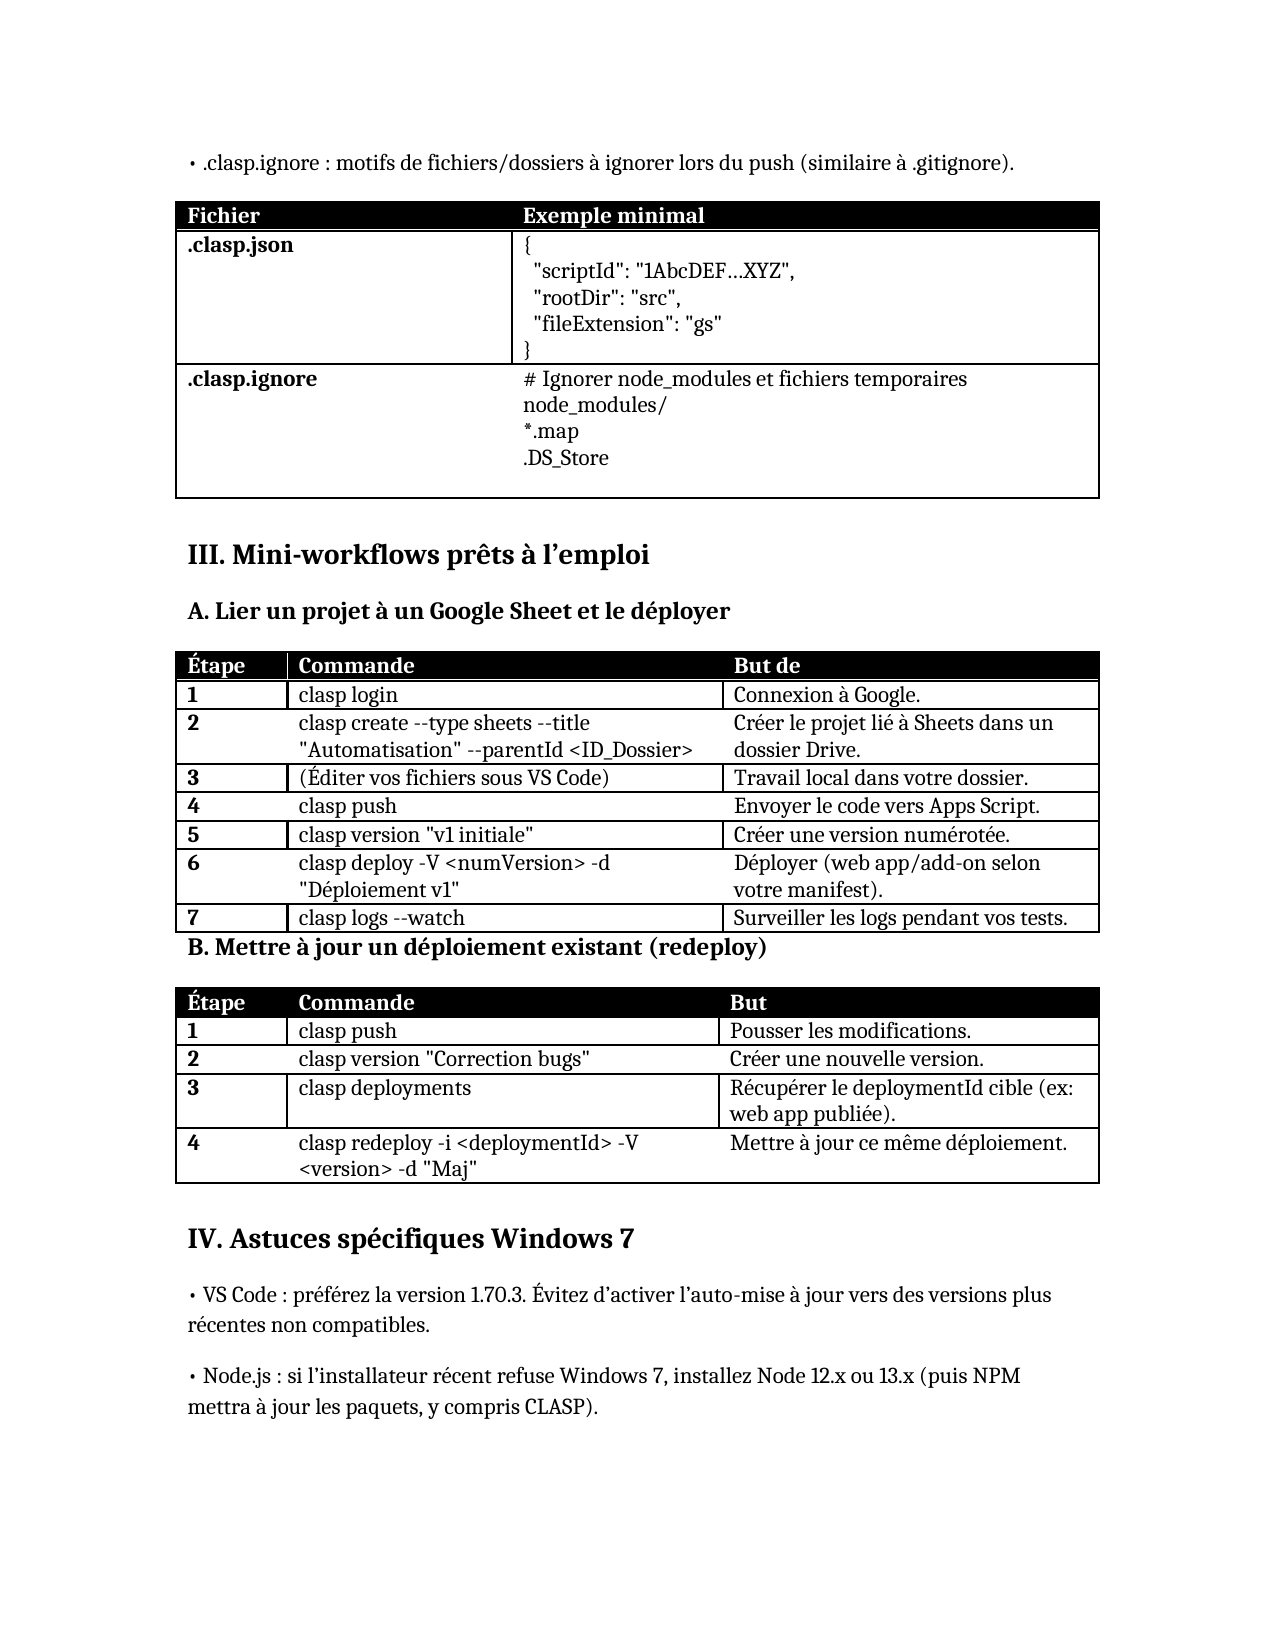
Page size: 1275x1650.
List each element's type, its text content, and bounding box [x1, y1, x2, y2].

table_cell 3 [177, 1075, 286, 1127]
table_cell 1 [177, 1018, 286, 1044]
table_header Étape [177, 989, 287, 1016]
table_cell clasp create --type sheets --title "Automatisation" --parentId <ID_Dossier> [288, 710, 723, 763]
table_cell Connexion à Google. [724, 682, 1098, 708]
table_cell Créer le projet lié à Sheets dans un dossier Drive. [723, 710, 1098, 763]
table_cell Déployer (web app/add-on selon votre manifest). [723, 850, 1098, 903]
table_cell clasp redeploy -i <deploymentId> -V <version> -d "Maj" [287, 1129, 719, 1182]
text • Node.js : si l’installateur récent refuse Windows 7, installez Node 12.x ou 13.x (puis NPM mettra à jour les paquets, y compris CLASP). [187, 1363, 1087, 1420]
text III. Mini‑workflows prêts à l’emploi [187, 499, 1087, 571]
text • VS Code : préférez la version 1.70.3. Évitez d’activer l’auto‑mise à jour vers des versions plus récentes non compatibles. [187, 1282, 1087, 1339]
table_cell clasp deploy -V <numVersion> -d "Déploiement v1" [288, 850, 723, 903]
table_cell .clasp.json [177, 232, 511, 363]
table_cell 2 [177, 1046, 287, 1072]
table_cell Créer une version numérotée. [724, 822, 1098, 848]
table_cell Récupérer le deploymentId cible (ex: web app publiée). [720, 1075, 1098, 1127]
table_cell clasp deployments [288, 1075, 718, 1127]
table_header Commande [287, 989, 719, 1016]
table_cell 7 [177, 905, 286, 931]
table_header But de [723, 653, 1098, 679]
table_header But [719, 989, 1098, 1016]
table_header Commande [288, 653, 723, 679]
table_cell Envoyer le code vers Apps Script. [723, 793, 1098, 819]
table_cell Mettre à jour ce même déploiement. [719, 1129, 1098, 1182]
table_cell Travail local dans votre dossier. [724, 765, 1098, 791]
table_cell clasp push [288, 1018, 718, 1044]
table_cell 3 [177, 765, 286, 791]
table_cell Créer une nouvelle version. [719, 1046, 1098, 1072]
table_cell (Éditer vos fichiers sous VS Code) [289, 765, 722, 791]
table_cell clasp version "v1 initiale" [289, 822, 722, 848]
table_cell 4 [177, 1129, 287, 1182]
table_cell 4 [177, 793, 287, 819]
table_cell { "scriptId": "1AbcDEF…XYZ", "rootDir": "src", "fileExtension": "gs" } [513, 232, 1098, 363]
table_cell clasp push [288, 793, 723, 819]
table_cell clasp login [289, 682, 722, 708]
table_cell 6 [177, 850, 287, 903]
table_cell clasp logs --watch [289, 905, 722, 931]
table_header Fichier [177, 203, 512, 229]
table_cell 2 [177, 710, 287, 763]
table_cell .clasp.ignore [177, 365, 512, 497]
table_header Étape [177, 653, 287, 679]
table_cell Surveiller les logs pendant vos tests. [724, 905, 1098, 931]
table_cell clasp version "Correction bugs" [287, 1046, 719, 1072]
table_header Exemple minimal [512, 203, 1098, 229]
text B. Mettre à jour un déploiement existant (redeploy) [187, 933, 1087, 962]
table_cell # Ignorer node_modules et fichiers temporaires node_modules/ *.map .DS_Store [512, 365, 1098, 497]
text A. Lier un projet à un Google Sheet et le déployer [187, 597, 1087, 626]
table_cell Pousser les modifications. [720, 1018, 1098, 1044]
table_cell 5 [177, 822, 286, 848]
text IV. Astuces spécifiques Windows 7 [187, 1184, 1087, 1256]
text • .clasp.ignore : motifs de fichiers/dossiers à ignorer lors du push (similaire à .gitignore). [187, 150, 1087, 176]
table_cell 1 [177, 682, 286, 708]
